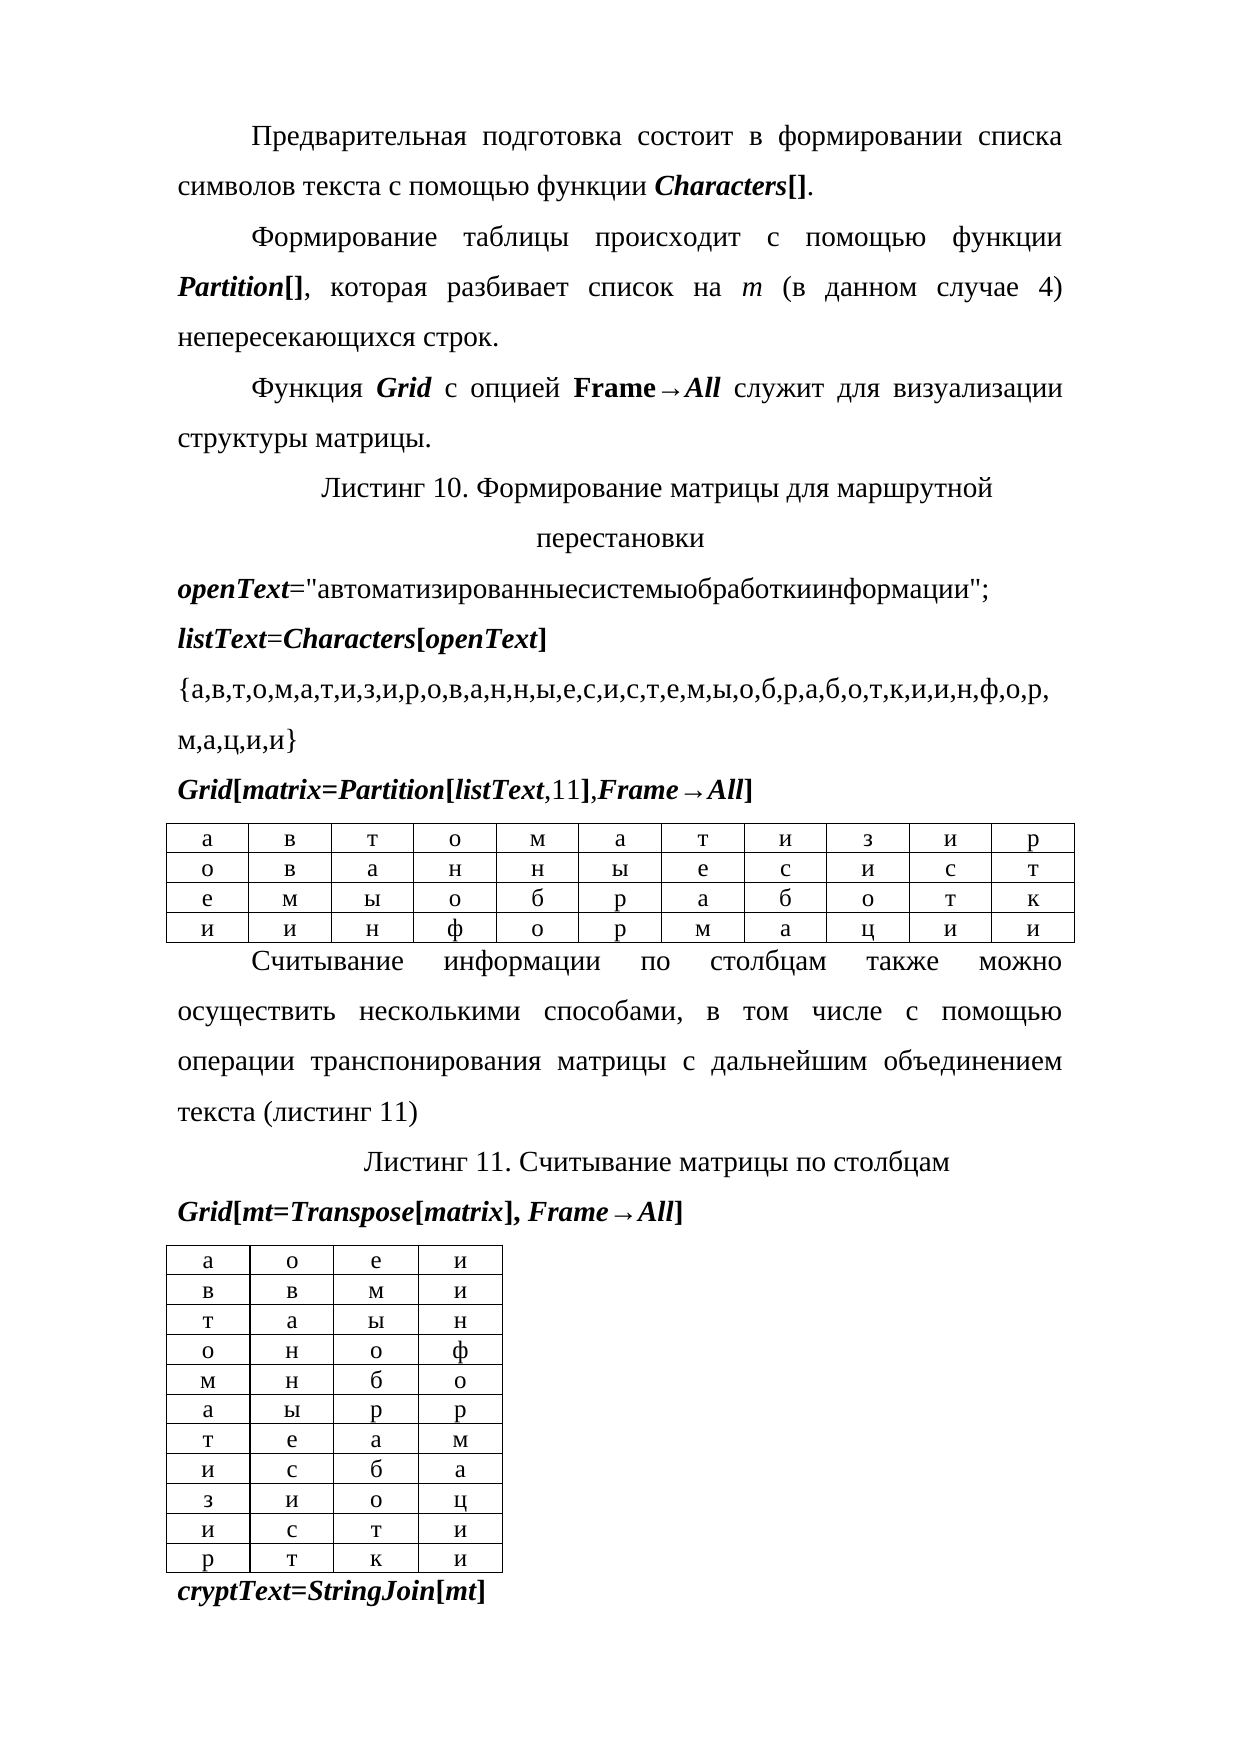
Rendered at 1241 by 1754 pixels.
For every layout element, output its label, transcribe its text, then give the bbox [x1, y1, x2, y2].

table_cell ы [251, 1395, 333, 1423]
table_cell т [334, 1514, 418, 1542]
table_header з [827, 824, 909, 852]
table_cell ф [419, 1335, 502, 1364]
table_cell ы [579, 853, 661, 882]
table_cell ц [827, 913, 909, 942]
table_cell е [662, 853, 744, 882]
table_cell ы [334, 1305, 418, 1334]
table_cell р [167, 1544, 249, 1572]
table_cell о [334, 1335, 418, 1364]
table_cell и [419, 1514, 502, 1542]
table_cell а [662, 883, 744, 912]
text Grid[mt=Transpose[matrix], Frame→All] [177, 1194, 1063, 1228]
text Функция Grid с опцией Frame→All служит для визуализации структуры матрицы. [177, 370, 1063, 453]
table_cell в [249, 853, 331, 882]
table_cell т [910, 883, 991, 912]
table_cell и [827, 853, 909, 882]
table_cell м [662, 913, 744, 942]
table_header и [419, 1246, 502, 1274]
table_header в [249, 824, 331, 852]
table_cell о [414, 883, 496, 912]
table_cell а [167, 1395, 249, 1423]
table_header р [992, 824, 1074, 852]
table_cell с [745, 853, 826, 882]
table_cell в [167, 1275, 249, 1304]
table_cell м [334, 1275, 418, 1304]
table_cell ц [419, 1484, 502, 1513]
table_cell и [167, 1514, 249, 1542]
table_cell р [579, 913, 661, 942]
text listText=Characters[openText] [177, 621, 1063, 655]
table_cell т [992, 853, 1074, 882]
table_cell а [332, 853, 413, 882]
table_cell о [827, 883, 909, 912]
table_cell р [579, 883, 661, 912]
table_cell и [167, 913, 248, 942]
table_cell а [334, 1424, 418, 1453]
text cryptText=StringJoin[mt] [177, 1573, 1063, 1607]
table_cell и [419, 1275, 502, 1304]
table_cell м [249, 883, 331, 912]
table_cell и [167, 1454, 249, 1483]
table_cell в [251, 1275, 333, 1304]
table_cell м [167, 1365, 249, 1393]
table_cell и [910, 913, 991, 942]
table_cell ф [414, 913, 496, 942]
table_cell е [251, 1424, 333, 1453]
table_cell а [745, 913, 826, 942]
table_header а [167, 824, 248, 852]
table_cell н [251, 1365, 333, 1393]
table_cell н [414, 853, 496, 882]
table_cell о [334, 1484, 418, 1513]
table_cell с [910, 853, 991, 882]
table_cell н [419, 1305, 502, 1334]
table_header т [332, 824, 413, 852]
table_cell н [332, 913, 413, 942]
text Считывание информации по столбцам также можно осуществить несколькими способами, в том числе с помощью операции транспонирования матрицы с дальнейшим объединением текста (листинг 11) [177, 943, 1063, 1127]
table_cell с [251, 1454, 333, 1483]
table_cell м [419, 1424, 502, 1453]
table_cell б [745, 883, 826, 912]
table_header и [745, 824, 826, 852]
table_cell р [334, 1395, 418, 1423]
table_cell а [419, 1454, 502, 1483]
table_cell н [497, 853, 578, 882]
table_cell к [992, 883, 1074, 912]
table_cell р [419, 1395, 502, 1423]
text {а,в,т,о,м,а,т,и,з,и,р,о,в,а,н,н,ы,е,с,и,с,т,е,м,ы,о,б,р,а,б,о,т,к,и,и,н,ф,о,р,м,а,ц,и,и} [177, 672, 1063, 755]
table_cell о [167, 853, 248, 882]
text Grid[matrix=Partition[listText,11],Frame→All] [177, 772, 1063, 806]
table_cell б [334, 1454, 418, 1483]
text Формирование таблицы происходит с помощью функции Partition[], которая разбивает список на m (в данном случае 4) непересекающихся строк. [177, 219, 1063, 353]
table_cell т [167, 1305, 249, 1334]
table_cell б [334, 1365, 418, 1393]
table_cell и [419, 1544, 502, 1572]
table_cell о [419, 1365, 502, 1393]
table_cell е [167, 883, 248, 912]
table_cell а [251, 1305, 333, 1334]
text Листинг 11. Считывание матрицы по столбцам [177, 1144, 1063, 1177]
table_cell ы [332, 883, 413, 912]
table_header о [414, 824, 496, 852]
table_header м [497, 824, 578, 852]
table_header е [334, 1246, 418, 1274]
table_cell о [167, 1335, 249, 1364]
text Предварительная подготовка состоит в формировании списка символов текста с помощью функции Characters[]. [177, 118, 1063, 202]
table_cell о [497, 913, 578, 942]
table_cell к [334, 1544, 418, 1572]
table_cell т [251, 1544, 333, 1572]
text Листинг 10. Формирование матрицы для маршрутной перестановки [177, 470, 1063, 554]
text openText="автоматизированныесистемыобработкиинформации"; [177, 571, 1063, 604]
table_cell з [167, 1484, 249, 1513]
table_cell и [992, 913, 1074, 942]
table_header а [579, 824, 661, 852]
table_header о [251, 1246, 333, 1274]
table_cell и [251, 1484, 333, 1513]
table_cell и [249, 913, 331, 942]
table_cell с [251, 1514, 333, 1542]
table_cell т [167, 1424, 249, 1453]
table_header т [662, 824, 744, 852]
table_cell н [251, 1335, 333, 1364]
table_header и [910, 824, 991, 852]
table_header а [167, 1246, 249, 1274]
table_cell б [497, 883, 578, 912]
